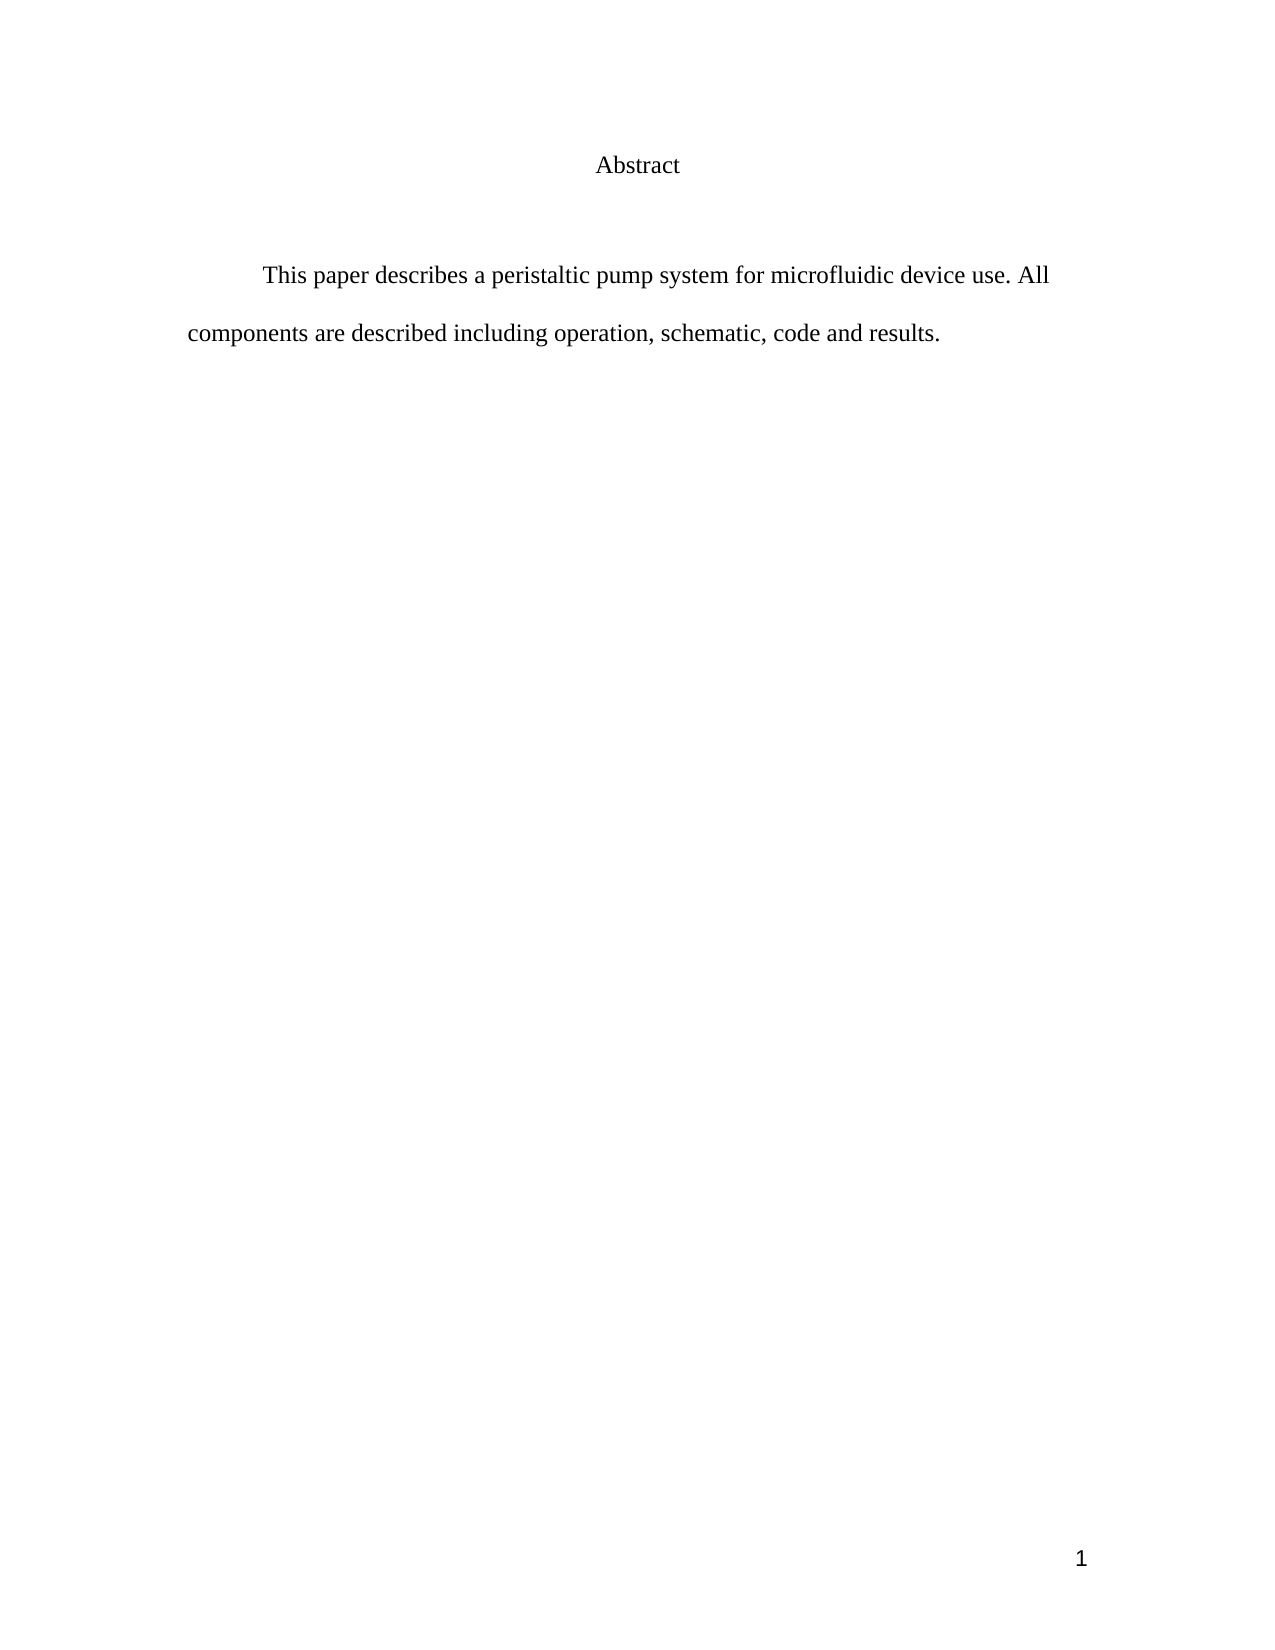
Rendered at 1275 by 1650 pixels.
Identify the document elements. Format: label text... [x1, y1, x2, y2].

text This paper describes a peristaltic pump system for microfluidic device use. All components are described including operation, schematic, code and results. [187, 260, 1087, 346]
text Abstract [187, 150, 1087, 179]
